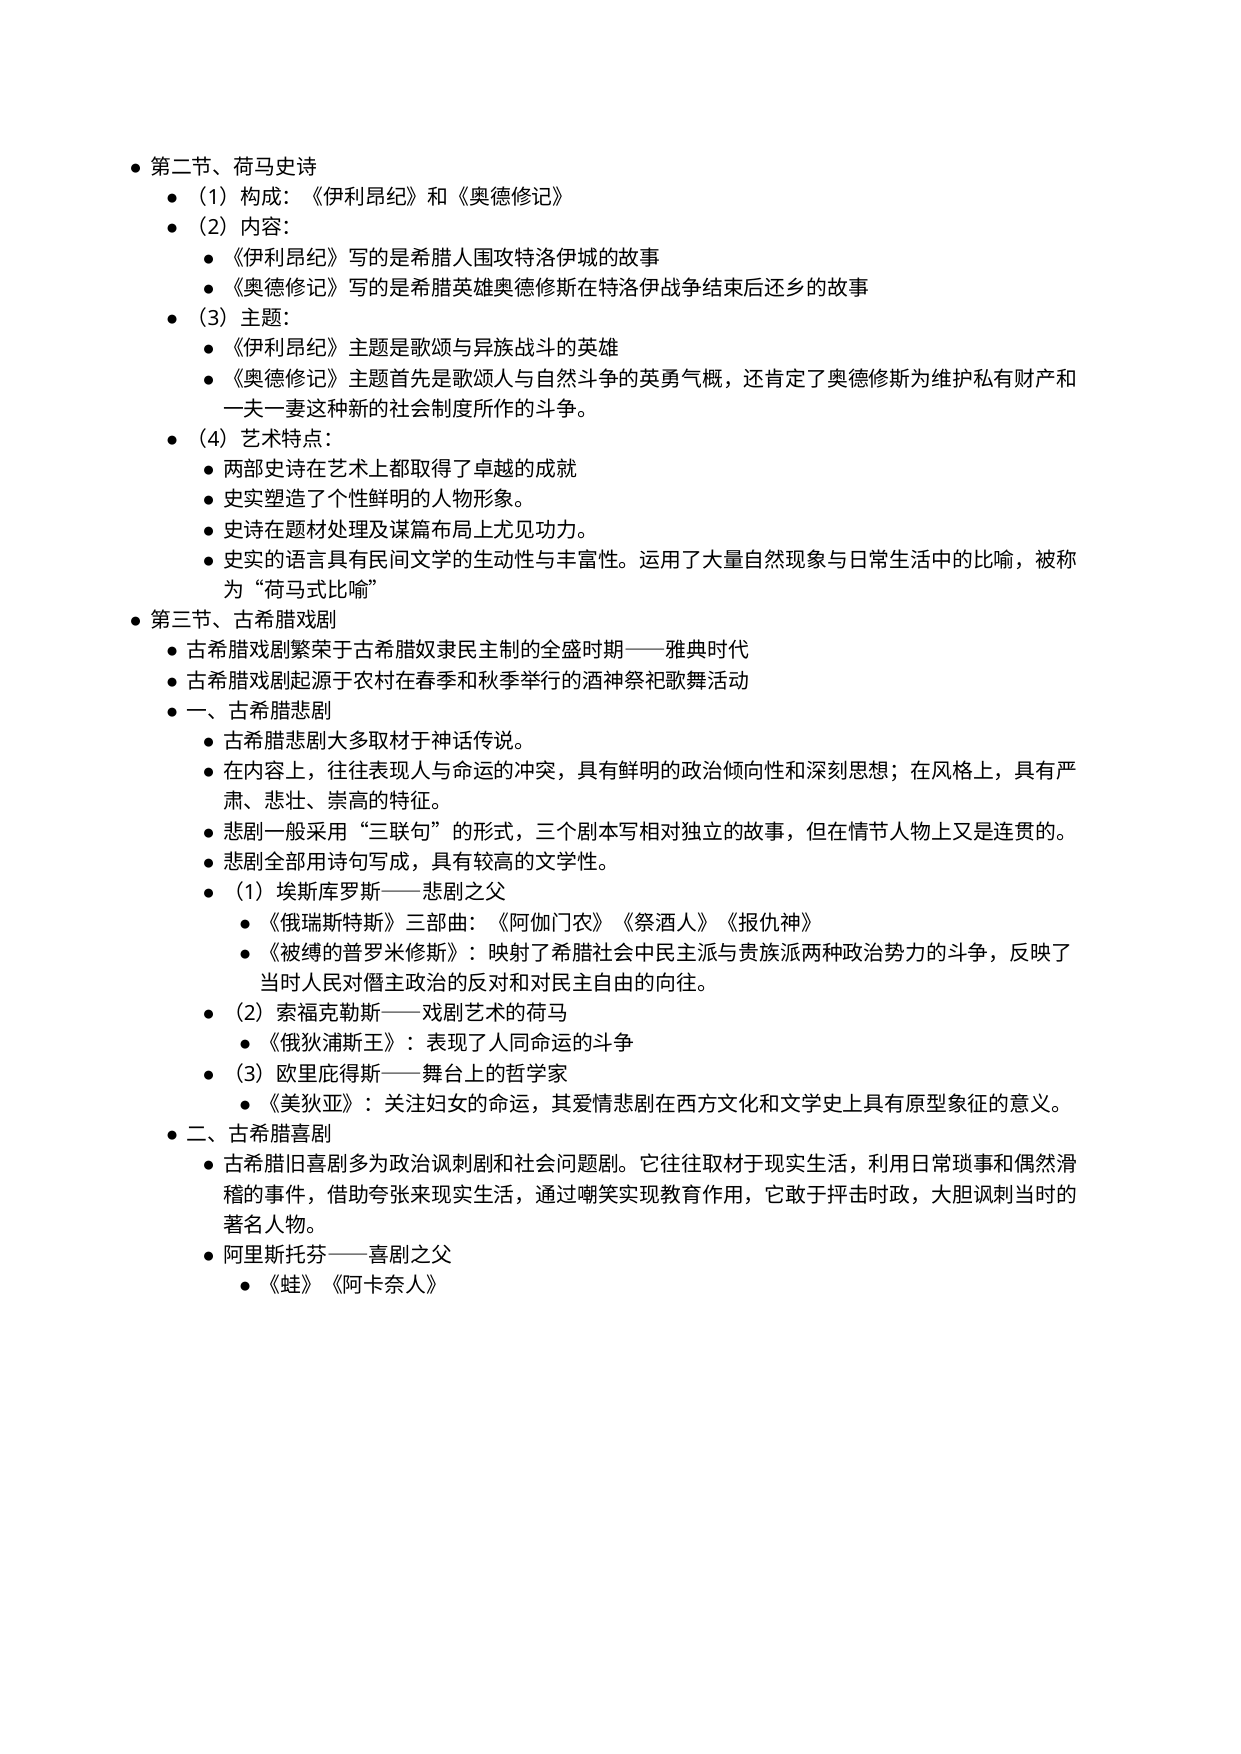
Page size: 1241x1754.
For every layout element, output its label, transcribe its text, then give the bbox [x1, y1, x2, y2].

list 《蛙》《阿卡奈人》 [238, 1268, 1090, 1299]
list 第二节、荷马史诗 [129, 150, 1090, 180]
list （3）主题： [166, 301, 1090, 332]
list 在内容上，往往表现人与命运的冲突，具有鲜明的政治倾向性和深刻思想；在风格上，具有严肃、悲壮、崇高的特征。 [202, 754, 1090, 815]
list 史实塑造了个性鲜明的人物形象。 [202, 483, 1090, 513]
list 悲剧全部用诗句写成，具有较高的文学性。 [202, 845, 1090, 875]
list （2）内容： [166, 211, 1090, 241]
list 阿里斯托芬——喜剧之父 [202, 1238, 1090, 1268]
list 《奥德修记》写的是希腊英雄奥德修斯在特洛伊战争结束后还乡的故事 [202, 271, 1090, 301]
list 第三节、古希腊戏剧 [129, 603, 1090, 634]
list 古希腊戏剧繁荣于古希腊奴隶民主制的全盛时期——雅典时代 [166, 634, 1090, 664]
list 一、古希腊悲剧 [166, 694, 1090, 724]
list 《伊利昂纪》主题是歌颂与异族战斗的英雄 [202, 332, 1090, 362]
list （4）艺术特点： [166, 422, 1090, 452]
list 悲剧一般采用“三联句”的形式，三个剧本写相对独立的故事，但在情节人物上又是连贯的。 [202, 815, 1090, 845]
list 史实的语言具有民间文学的生动性与丰富性。运用了大量自然现象与日常生活中的比喻，被称为“荷马式比喻” [202, 543, 1090, 603]
list （1）埃斯库罗斯——悲剧之父 [202, 875, 1090, 906]
list 古希腊戏剧起源于农村在春季和秋季举行的酒神祭祀歌舞活动 [166, 664, 1090, 694]
list 《俄瑞斯特斯》三部曲：《阿伽门农》《祭酒人》《报仇神》 [238, 906, 1090, 936]
list 《伊利昂纪》写的是希腊人围攻特洛伊城的故事 [202, 241, 1090, 271]
list 《奥德修记》主题首先是歌颂人与自然斗争的英勇气概，还肯定了奥德修斯为维护私有财产和一夫一妻这种新的社会制度所作的斗争。 [202, 362, 1090, 422]
list 古希腊旧喜剧多为政治讽刺剧和社会问题剧。它往往取材于现实生活，利用日常琐事和偶然滑稽的事件，借助夸张来现实生活，通过嘲笑实现教育作用，它敢于抨击时政，大胆讽刺当时的著名人物。 [202, 1148, 1090, 1238]
list 二、古希腊喜剧 [166, 1117, 1090, 1148]
list 《被缚的普罗米修斯》：映射了希腊社会中民主派与贵族派两种政治势力的斗争，反映了当时人民对僭主政治的反对和对民主自由的向往。 [238, 936, 1090, 996]
list 《俄狄浦斯王》：表现了人同命运的斗争 [238, 1027, 1090, 1057]
list 两部史诗在艺术上都取得了卓越的成就 [202, 452, 1090, 483]
list 古希腊悲剧大多取材于神话传说。 [202, 724, 1090, 754]
list 《美狄亚》：关注妇女的命运，其爱情悲剧在西方文化和文学史上具有原型象征的意义。 [238, 1087, 1090, 1117]
list 史诗在题材处理及谋篇布局上尤见功力。 [202, 513, 1090, 543]
list （1）构成：《伊利昂纪》和《奥德修记》 [166, 180, 1090, 211]
list （2）索福克勒斯——戏剧艺术的荷马 [202, 996, 1090, 1027]
list （3）欧里庇得斯——舞台上的哲学家 [202, 1057, 1090, 1087]
